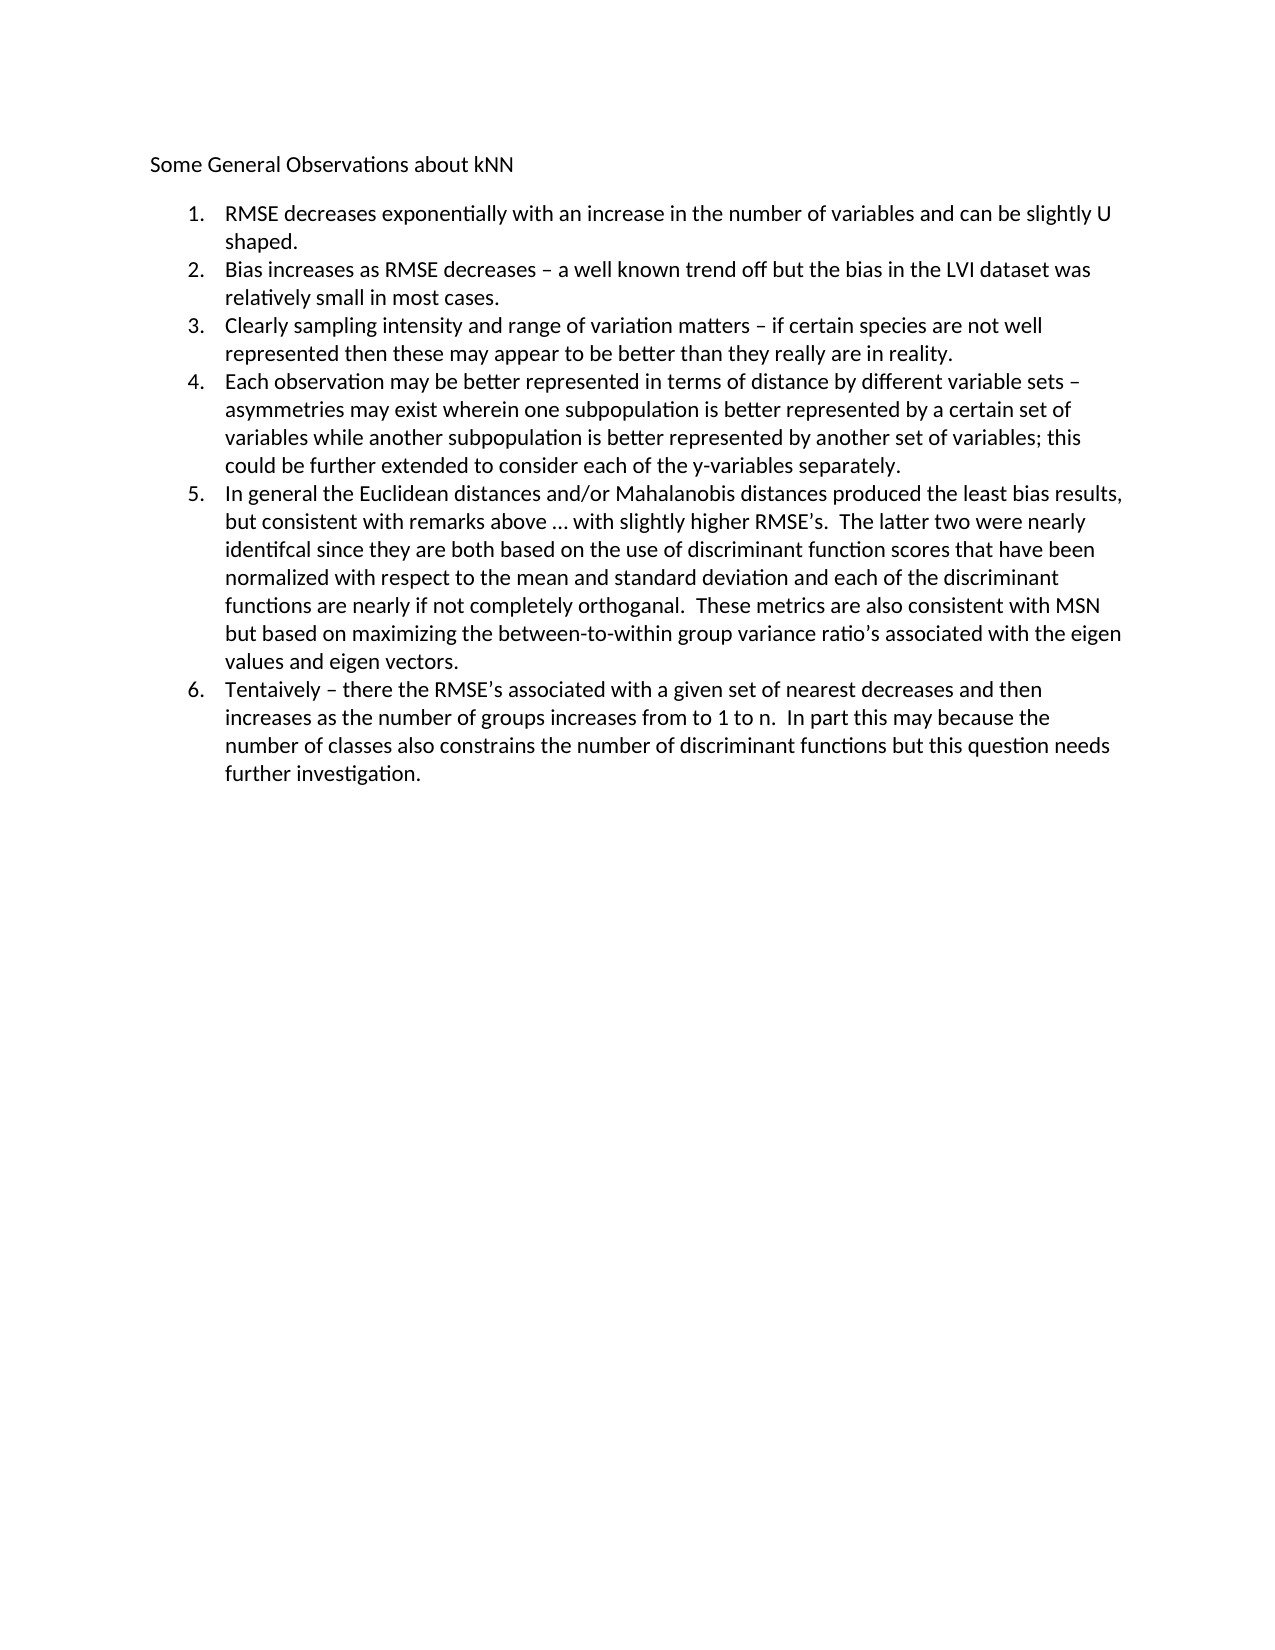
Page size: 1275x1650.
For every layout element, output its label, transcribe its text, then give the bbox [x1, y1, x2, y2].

list RMSE decreases exponentially with an increase in the number of variables and can be slightly U shaped. [187, 199, 1125, 255]
list Each observation may be better represented in terms of distance by different variable sets – asymmetries may exist wherein one subpopulation is better represented by a certain set of variables while another subpopulation is better represented by another set of variables; this could be further extended to consider each of the y-variables separately. [187, 367, 1125, 479]
list Tentaively – there the RMSE’s associated with a given set of nearest decreases and then increases as the number of groups increases from to 1 to n. In part this may because the number of classes also constrains the number of discriminant functions but this question needs further investigation. [187, 675, 1125, 787]
list Bias increases as RMSE decreases – a well known trend off but the bias in the LVI dataset was relatively small in most cases. [187, 255, 1125, 311]
text Some General Observations about kNN [150, 150, 1125, 178]
list Clearly sampling intensity and range of variation matters – if certain species are not well represented then these may appear to be better than they really are in reality. [187, 311, 1125, 367]
list In general the Euclidean distances and/or Mahalanobis distances produced the least bias results, but consistent with remarks above … with slightly higher RMSE’s. The latter two were nearly identifcal since they are both based on the use of discriminant function scores that have been normalized with respect to the mean and standard deviation and each of the discriminant functions are nearly if not completely orthoganal. These metrics are also consistent with MSN but based on maximizing the between-to-within group variance ratio’s associated with the eigen values and eigen vectors. [187, 479, 1125, 675]
